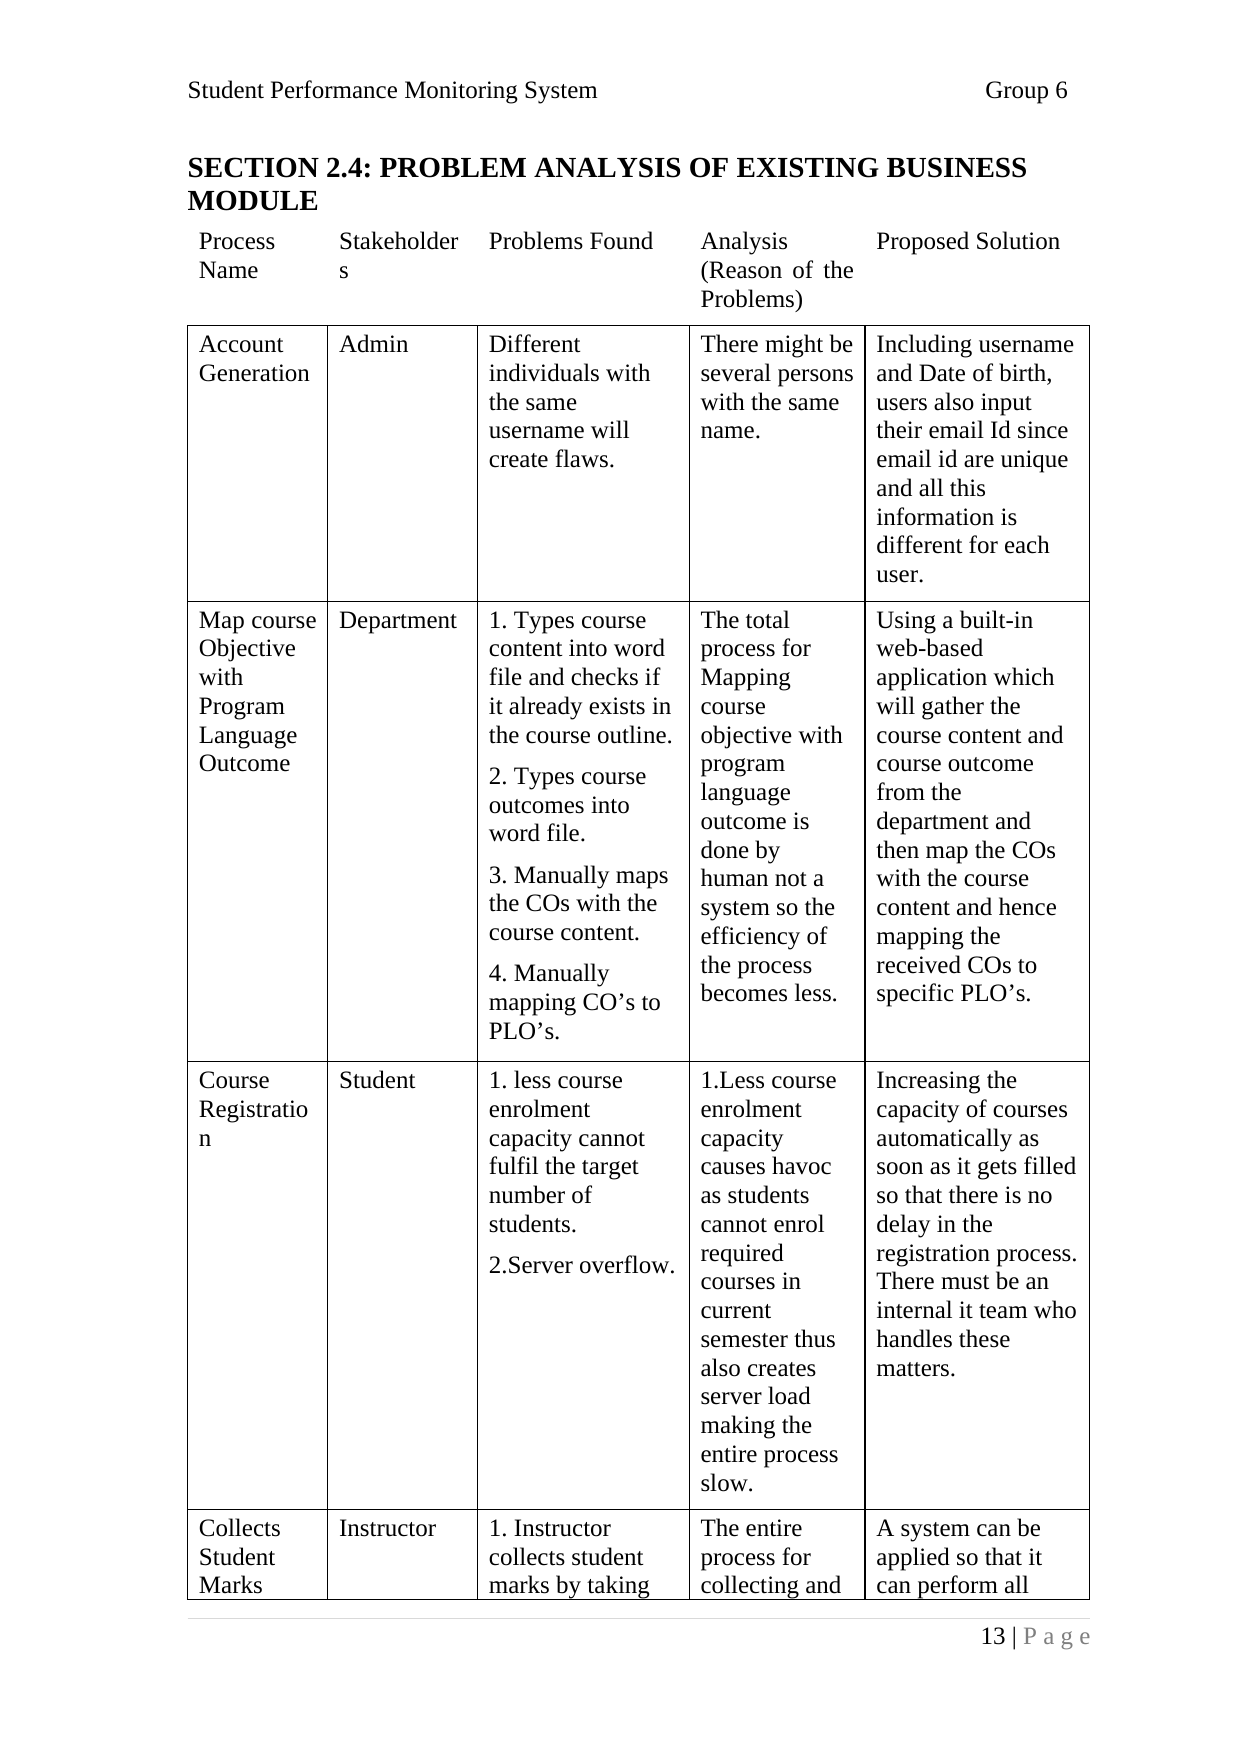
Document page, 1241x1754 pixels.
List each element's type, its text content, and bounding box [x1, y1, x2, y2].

table_cell 1. Types course content into word file and checks if it already exists in the course outline. 2. Types course outcomes into word file. 3. Manually maps the COs with the course content. 4. Manually mapping CO’s to PLO’s. [478, 602, 689, 1061]
table_cell Department [328, 602, 477, 1061]
table_cell Different individuals with the same username will create flaws. [478, 326, 689, 601]
table_cell There might be several persons with the same name. [690, 326, 864, 601]
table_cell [866, 1510, 1089, 1599]
subtitle Section 2.4: problem analysis of existing business module [187, 150, 1090, 217]
table_header Process Name [188, 223, 328, 325]
table_cell The total process for Mapping course objective with program language outcome is done by human not a system so the efficiency of the process becomes less. [690, 602, 864, 1061]
table_cell Account Generation [188, 326, 327, 601]
table_cell Instructor [328, 1510, 477, 1599]
table_cell Using a built-in web-based application which will gather the course content and course outcome from the department and then map the COs with the course content and hence mapping the received COs to specific PLO’s. [866, 602, 1089, 1061]
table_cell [478, 1510, 689, 1599]
table_cell Admin [328, 326, 477, 601]
table_cell Student [328, 1062, 477, 1509]
table_cell 1. less course enrolment capacity cannot fulfil the target number of students. 2.Server overflow. [478, 1062, 689, 1509]
table_cell 1.Less course enrolment capacity causes havoc as students cannot enrol required courses in current semester thus also creates server load making the entire process slow. [690, 1062, 864, 1509]
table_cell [690, 1510, 864, 1599]
table_cell Increasing the capacity of courses automatically as soon as it gets filled so that there is no delay in the registration process. There must be an internal it team who handles these matters. [866, 1062, 1089, 1509]
table_cell Including username and Date of birth, users also input their email Id since email id are unique and all this information is different for each user. [866, 326, 1089, 601]
table_cell Map course Objective with Program Language Outcome [188, 602, 327, 1061]
table_header Stakeholders [328, 223, 477, 325]
table_header Problems Found [478, 223, 689, 325]
table_header Proposed Solution [865, 223, 1089, 325]
table_cell Course Registration [188, 1062, 327, 1509]
table_header Analysis (Reason of the Problems) [689, 223, 865, 325]
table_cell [188, 1510, 327, 1599]
